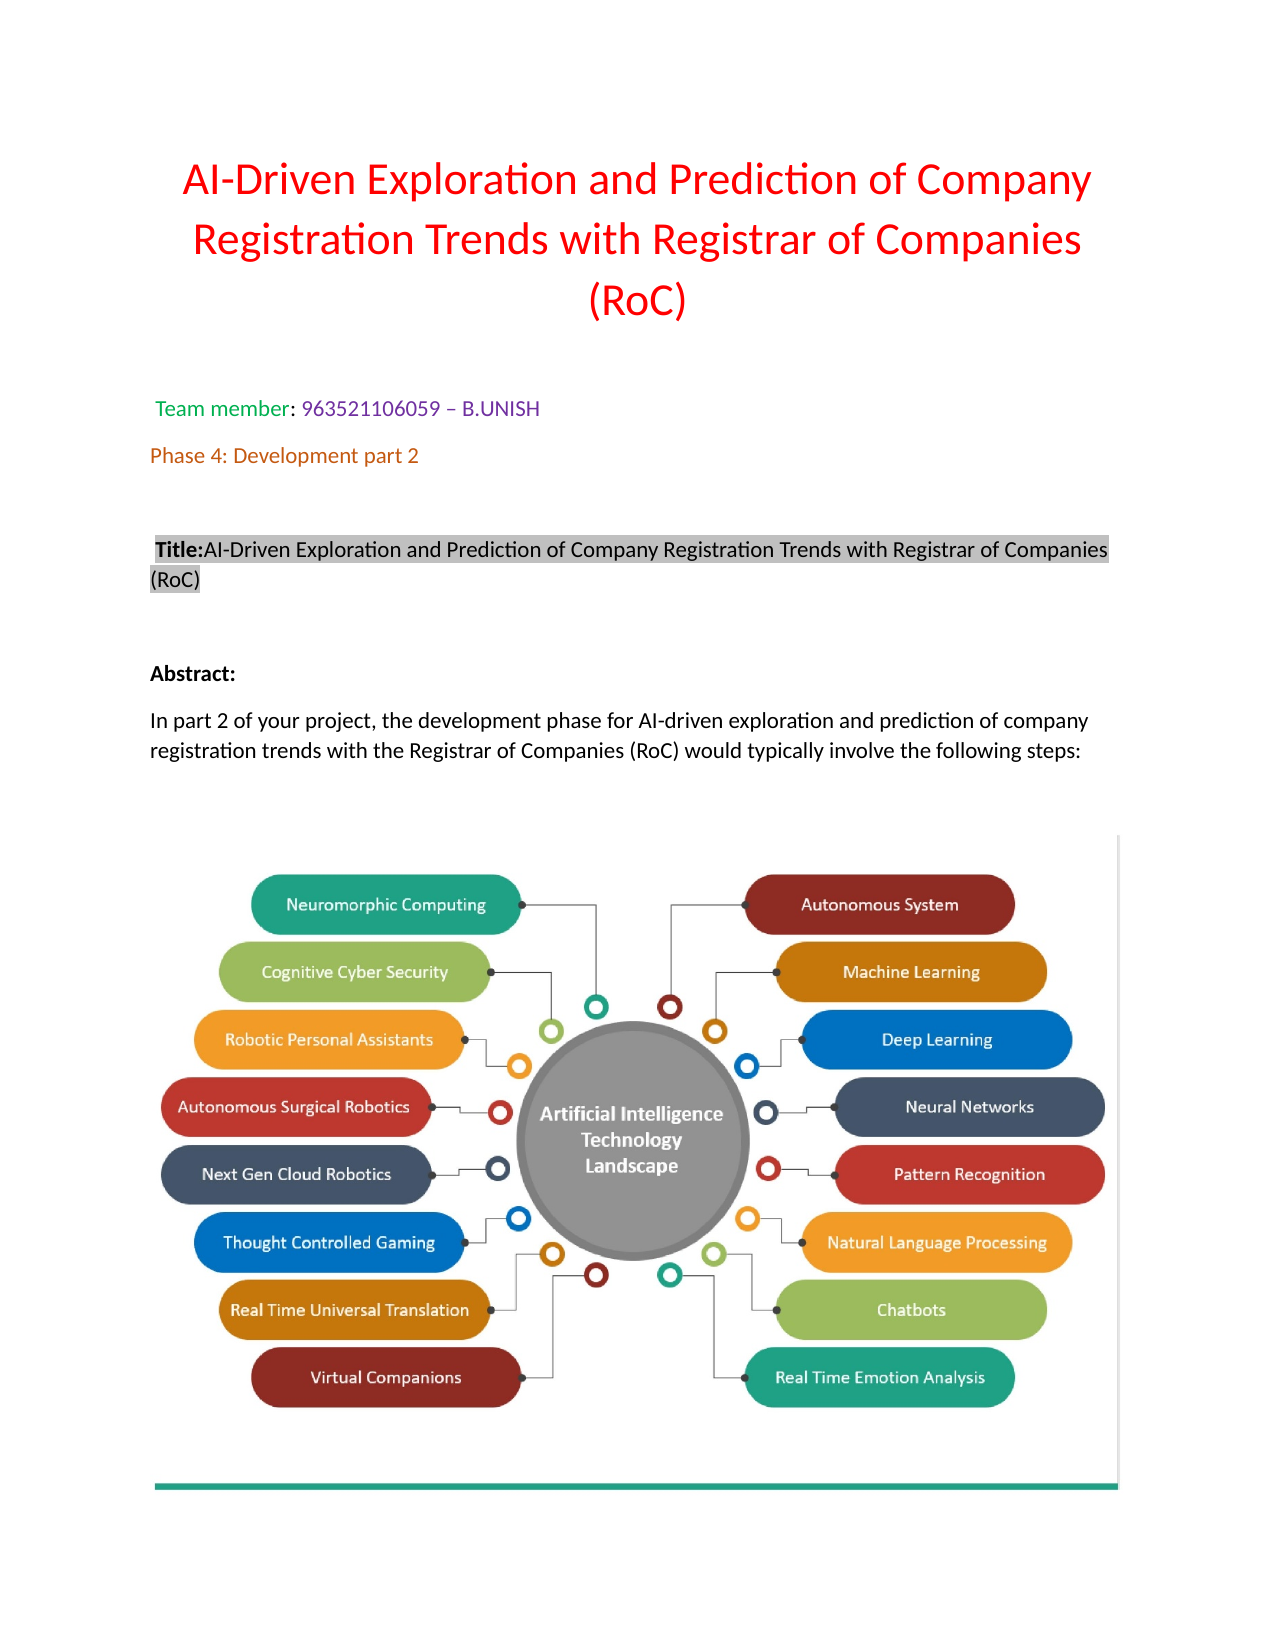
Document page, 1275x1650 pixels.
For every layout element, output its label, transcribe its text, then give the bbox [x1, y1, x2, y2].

text AI-Driven Exploration and Prediction of Company Registration Trends with Registrar of Companies (RoC) [150, 150, 1125, 327]
text Title:AI-Driven Exploration and Prediction of Company Registration Trends with Registrar of Companies (RoC) [150, 535, 1125, 593]
text Abstract: [150, 659, 1125, 687]
text Team member: 963521106059 – B.UNISH [150, 394, 1125, 422]
text In part 2 of your project, the development phase for AI-driven exploration and prediction of company registration trends with the Registrar of Companies (RoC) would typically involve the following steps: [150, 706, 1125, 764]
text Phase 4: Development part 2 [150, 441, 1125, 469]
picture [150, 829, 1125, 1498]
